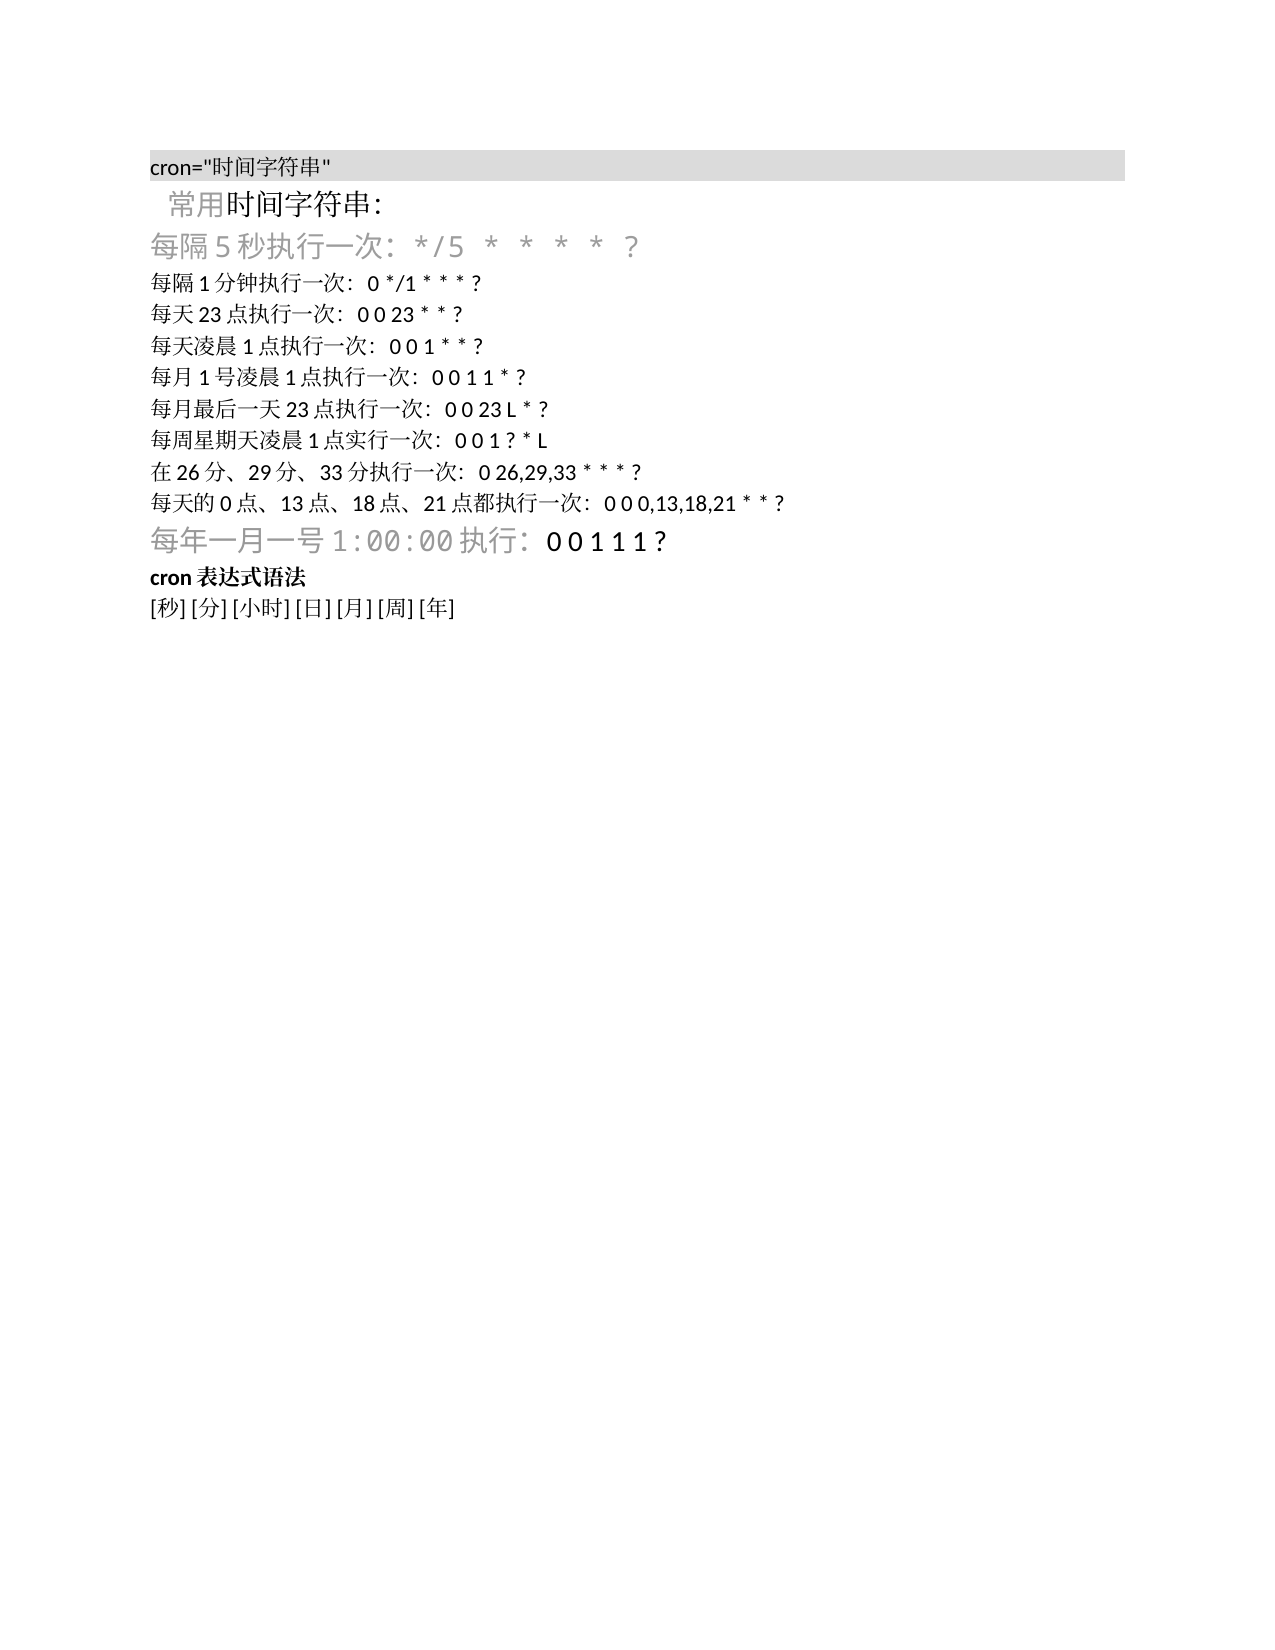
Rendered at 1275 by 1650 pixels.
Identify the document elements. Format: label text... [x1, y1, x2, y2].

text 每月最后一天23点执行一次：0 0 23 L * ? [150, 392, 1125, 423]
text 常用时间字符串： [150, 181, 1125, 224]
text cron表达式语法 [150, 560, 1125, 592]
text 每周星期天凌晨1点实行一次：0 0 1 ? * L [150, 423, 1125, 455]
text 每天23点执行一次：0 0 23 * * ? [150, 298, 1125, 329]
text 每隔5秒执行一次：*/5 * * * * ? [150, 224, 1125, 266]
text [秒] [分] [小时] [日] [月] [周] [年] [150, 592, 1125, 623]
text 每天凌晨1点执行一次：0 0 1 * * ? [150, 329, 1125, 361]
text 每月1号凌晨1点执行一次：0 0 1 1 * ? [150, 361, 1125, 392]
text 在26分、29分、33分执行一次：0 26,29,33 * * * ? [150, 455, 1125, 486]
text 每天的0点、13点、18点、21点都执行一次：0 0 0,13,18,21 * * ? [150, 486, 1125, 518]
text cron="时间字符串" [150, 150, 1125, 181]
text 每隔1分钟执行一次：0 */1 * * * ? [150, 266, 1125, 298]
text 每年一月一号1:00:00执行：0 0 1 1 1 ? [150, 518, 1125, 560]
